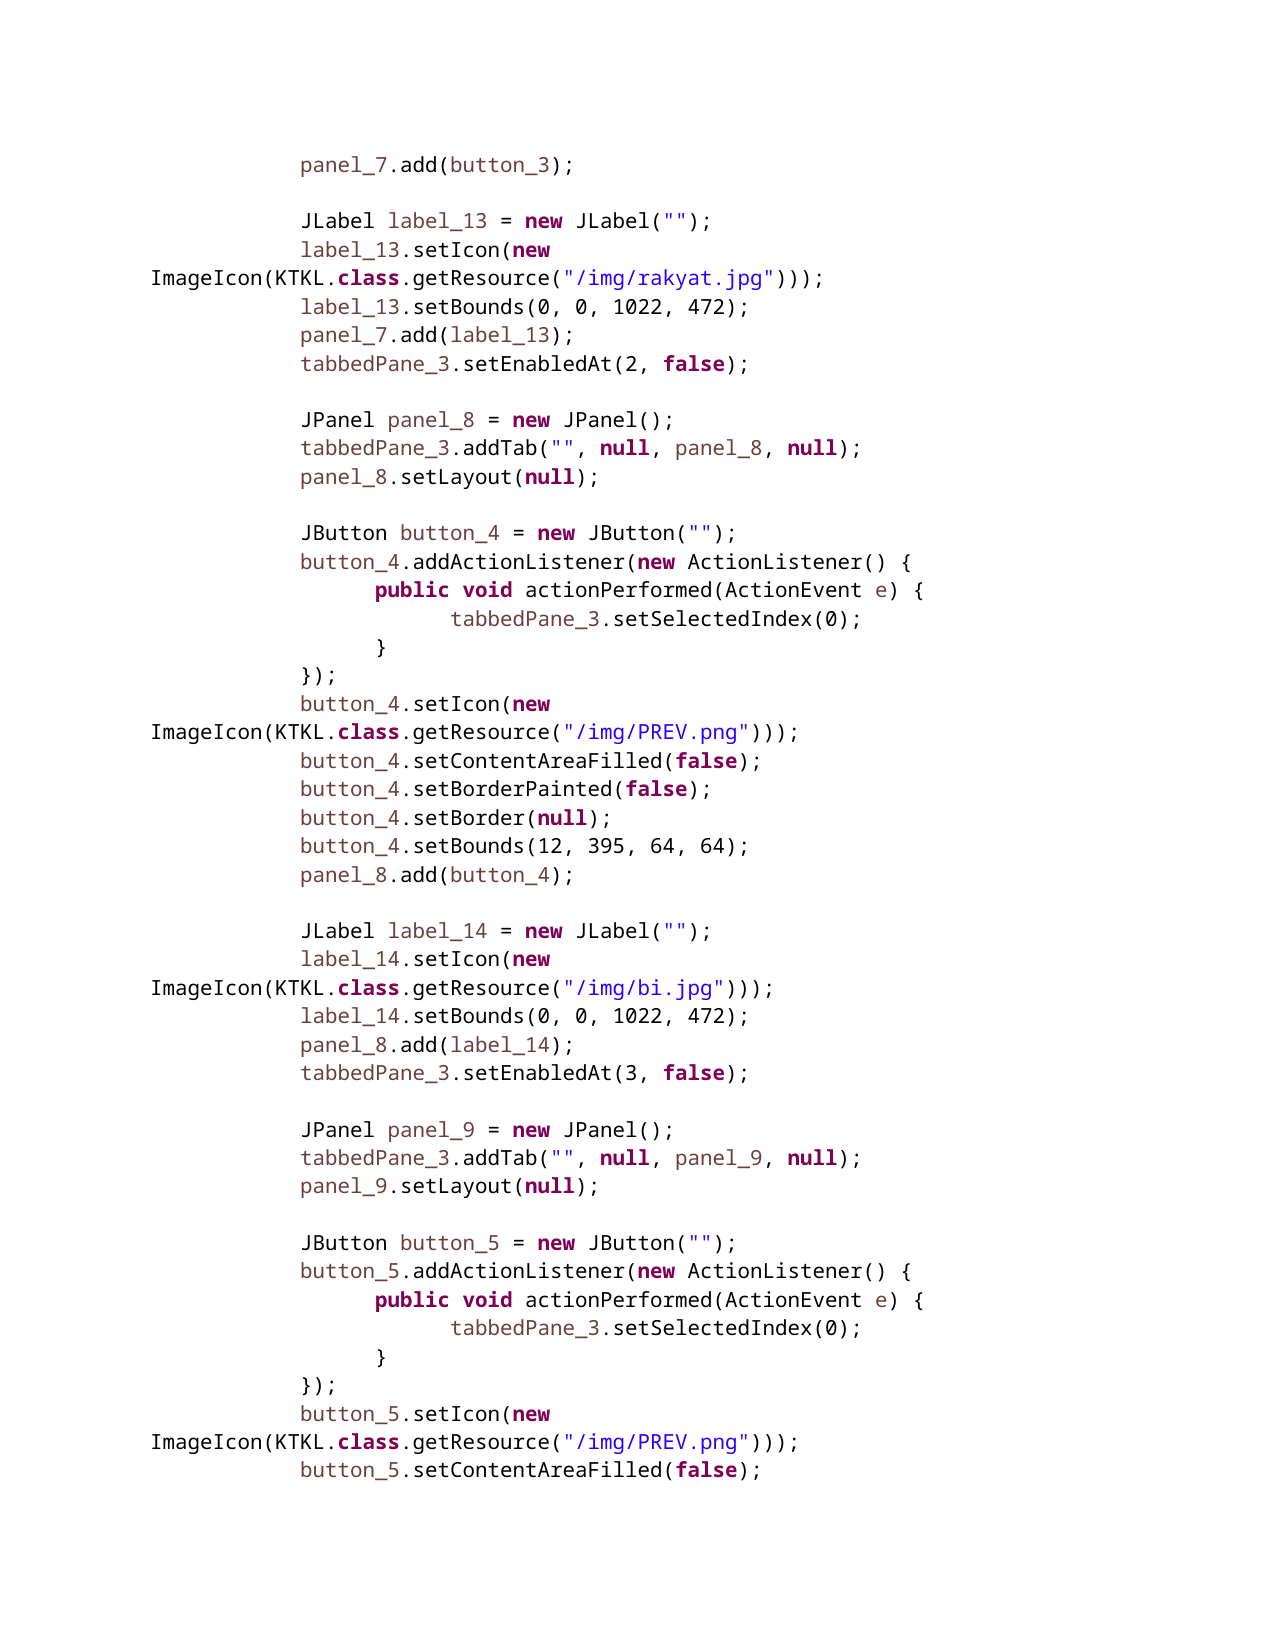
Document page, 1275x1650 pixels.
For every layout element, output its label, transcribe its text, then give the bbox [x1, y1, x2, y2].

text JLabel label_14 = new JLabel(""); [150, 916, 1125, 944]
text label_13.setBounds(0, 0, 1022, 472); [150, 292, 1125, 320]
text panel_8.add(label_14); [150, 1030, 1125, 1058]
text button_5.setIcon(new ImageIcon(KTKL.class.getResource("/img/PREV.png"))); [150, 1399, 1125, 1456]
text panel_7.add(button_3); [150, 150, 1125, 178]
text tabbedPane_3.setSelectedIndex(0); [150, 1313, 1125, 1342]
text panel_8.setLayout(null); [150, 462, 1125, 490]
text button_4.addActionListener(new ActionListener() { [150, 547, 1125, 575]
text JButton button_4 = new JButton(""); [150, 518, 1125, 547]
text }); [150, 661, 1125, 689]
text tabbedPane_3.addTab("", null, panel_8, null); [150, 433, 1125, 462]
text button_4.setContentAreaFilled(false); [150, 746, 1125, 774]
text label_14.setIcon(new ImageIcon(KTKL.class.getResource("/img/bi.jpg"))); [150, 944, 1125, 1001]
text JPanel panel_9 = new JPanel(); [150, 1115, 1125, 1143]
text tabbedPane_3.setEnabledAt(2, false); [150, 349, 1125, 377]
text JButton button_5 = new JButton(""); [150, 1228, 1125, 1257]
text } [150, 1342, 1125, 1370]
text label_13.setIcon(new ImageIcon(KTKL.class.getResource("/img/rakyat.jpg"))); [150, 235, 1125, 292]
text JLabel label_13 = new JLabel(""); [150, 206, 1125, 235]
text panel_8.add(button_4); [150, 860, 1125, 888]
text panel_9.setLayout(null); [150, 1172, 1125, 1200]
text tabbedPane_3.setEnabledAt(3, false); [150, 1058, 1125, 1087]
text button_4.setBorder(null); [150, 803, 1125, 831]
text button_4.setBounds(12, 395, 64, 64); [150, 831, 1125, 860]
text tabbedPane_3.addTab("", null, panel_9, null); [150, 1143, 1125, 1172]
text button_5.setContentAreaFilled(false); [150, 1456, 1125, 1484]
text JPanel panel_8 = new JPanel(); [150, 405, 1125, 433]
text tabbedPane_3.setSelectedIndex(0); [150, 604, 1125, 632]
text } [150, 632, 1125, 661]
text public void actionPerformed(ActionEvent e) { [150, 1285, 1125, 1313]
text button_4.setIcon(new ImageIcon(KTKL.class.getResource("/img/PREV.png"))); [150, 689, 1125, 746]
text panel_7.add(label_13); [150, 320, 1125, 349]
text button_5.addActionListener(new ActionListener() { [150, 1257, 1125, 1285]
text label_14.setBounds(0, 0, 1022, 472); [150, 1001, 1125, 1030]
text button_4.setBorderPainted(false); [150, 774, 1125, 803]
text }); [150, 1370, 1125, 1399]
text public void actionPerformed(ActionEvent e) { [150, 575, 1125, 604]
